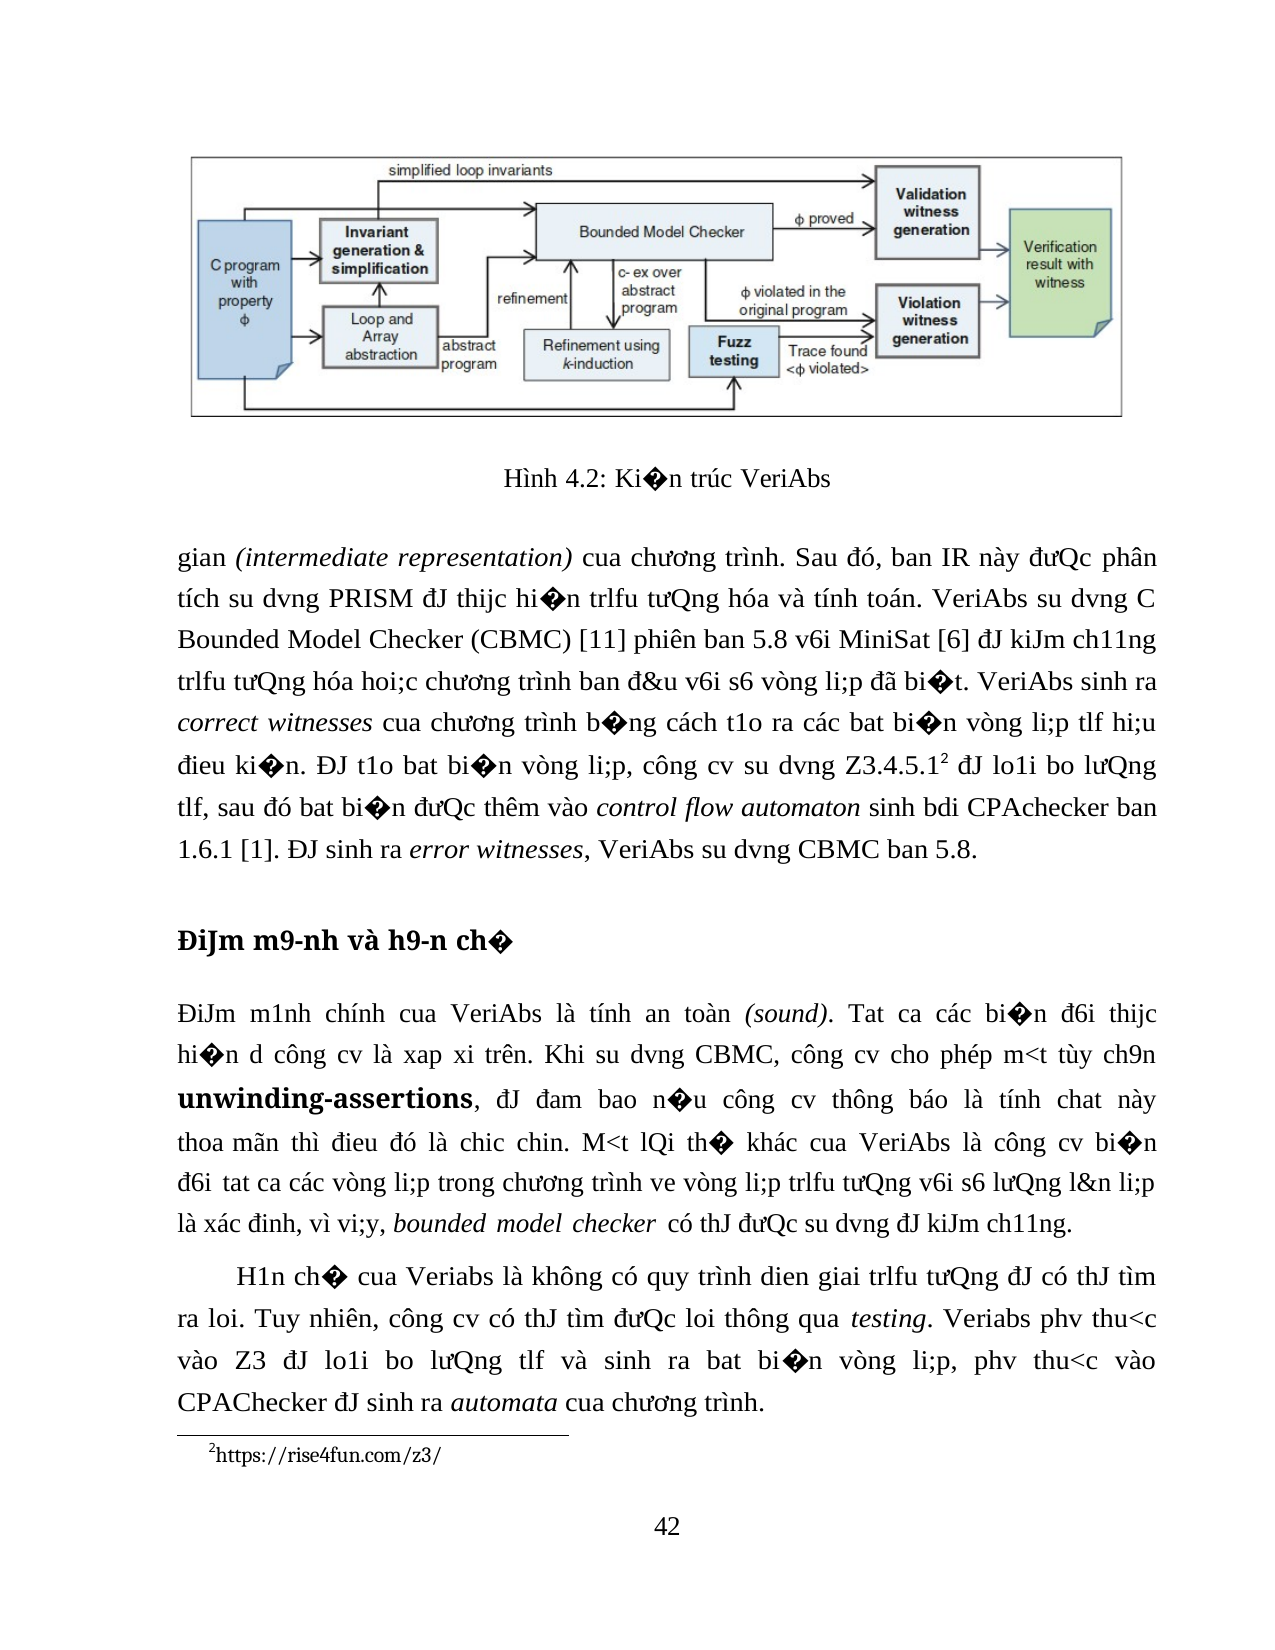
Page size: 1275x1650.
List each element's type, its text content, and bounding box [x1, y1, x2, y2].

subtitle ĐiJm m9-nh và h9-n ch� [177, 922, 1225, 958]
text Hình 4.2: Ki�n trúc VeriAbs [186, 462, 1148, 493]
text gian (intermediate representation) cua chương trình. Sau đó, ban IR này đưQc phân tích su dvng PRISM đJ thijc hi�n trlfu tưQng hóa và tính toán. VeriAbs su dvng C Bounded Model Checker (CBMC) [11] phiên ban 5.8 v6i MiniSat [6] đJ kiJm ch11ng trlfu tưQng hóa hoi;c chương trình ban đ&u v6i s6 vòng li;p đã bi�t. VeriAbs sinh ra correct witnesses cua chương trình b�ng cách t1o ra các bat bi�n vòng li;p tlf hi;u đieu ki�n. ĐJ t1o bat bi�n vòng li;p, công cv su dvng Z3.4.5.12 đJ lo1i bo lưQng tlf, sau đó bat bi�n đưQc thêm vào control flow automaton sinh bdi CPAchecker ban 1.6.1 [1]. ĐJ sinh ra error witnesses, VeriAbs su dvng CBMC ban 5.8. [177, 541, 1157, 864]
text 2https://rise4fun.com/z3/ [208, 1436, 1225, 1469]
picture [190, 156, 1123, 417]
text H1n ch� cua Veriabs là không có quy trình dien giai trlfu tưQng đJ có thJ tìm ra loi. Tuy nhiên, công cv có thJ tìm đưQc loi thông qua testing. Veriabs phv thu<c vào Z3 đJ lo1i bo lưQng tlf và sinh ra bat bi�n vòng li;p, phv thu<c vào CPAChecker đJ sinh ra automata cua chương trình. [177, 1261, 1157, 1418]
text ĐiJm m1nh chính cua VeriAbs là tính an toàn (sound). Tat ca các bi�n đ6i thijc hi�n d công cv là xap xi trên. Khi su dvng CBMC, công cv cho phép m<t tùy ch9n unwinding-assertions, đJ đam bao n�u công cv thông báo là tính chat này thoa mãn thì đieu đó là chic chin. M<t lQi th� khác cua VeriAbs là công cv bi�n đ6i tat ca các vòng li;p trong chương trình ve vòng li;p trlfu tưQng v6i s6 lưQng l&n li;p là xác đinh, vì vi;y, bounded model checker có thJ đưQc su dvng đJ kiJm ch11ng. [177, 997, 1157, 1238]
